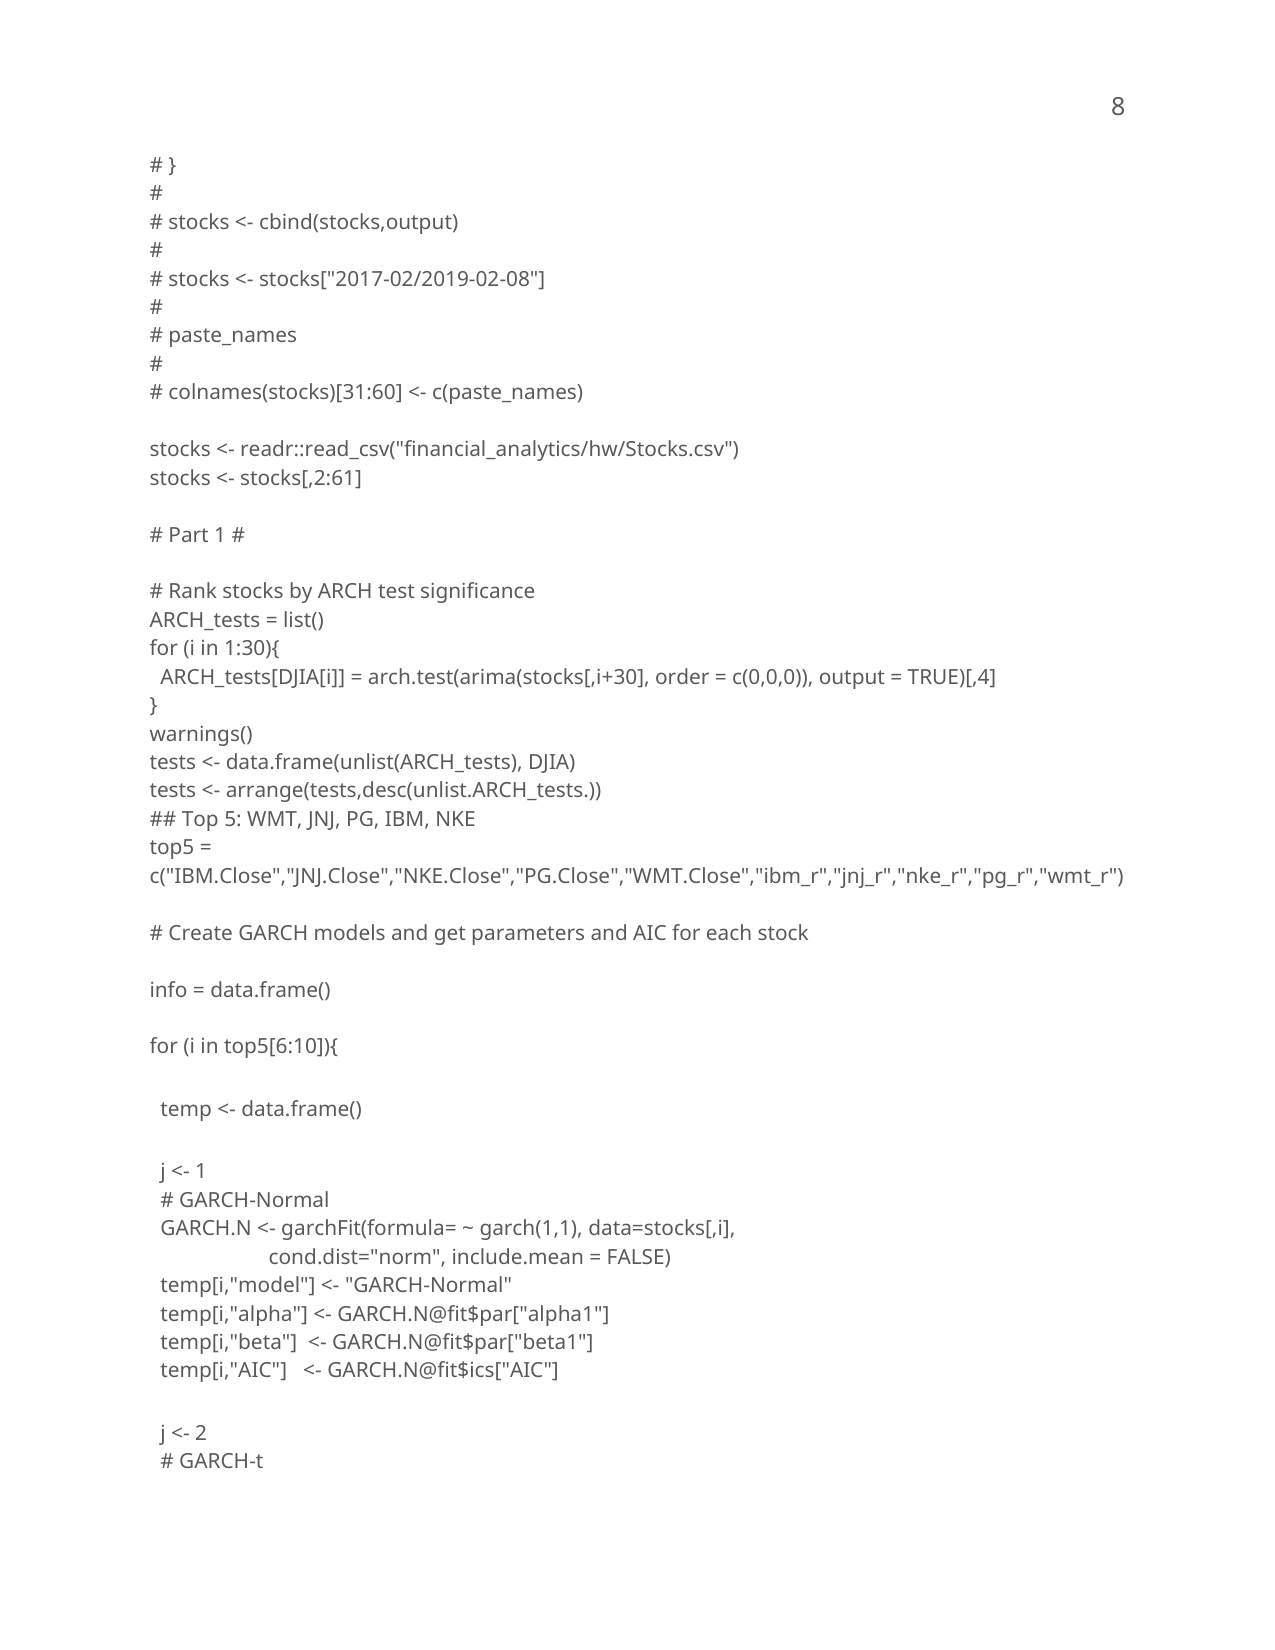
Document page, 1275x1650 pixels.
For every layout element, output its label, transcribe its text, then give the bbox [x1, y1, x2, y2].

text ## Top 5: WMT, JNJ, PG, IBM, NKE [149, 804, 1125, 832]
text # Create GARCH models and get parameters and AIC for each stock [149, 918, 1125, 946]
text # } [149, 150, 1125, 178]
text for (i in top5[6:10]){ [149, 1032, 1125, 1060]
text j <- 2 [149, 1418, 1125, 1447]
text j <- 1 [149, 1157, 1125, 1185]
text stocks <- readr::read_csv("financial_analytics/hw/Stocks.csv") [149, 434, 1125, 463]
text temp[i,"beta"] <- GARCH.N@fit$par["beta1"] [149, 1327, 1125, 1356]
text # Rank stocks by ARCH test significance [149, 577, 1125, 605]
text info = data.frame() [149, 975, 1125, 1003]
text # paste_names [149, 321, 1125, 349]
text temp[i,"alpha"] <- GARCH.N@fit$par["alpha1"] [149, 1299, 1125, 1327]
text # stocks <- cbind(stocks,output) [149, 207, 1125, 235]
text stocks <- stocks[,2:61] [149, 463, 1125, 491]
text # [149, 235, 1125, 264]
text # GARCH-t [149, 1447, 1125, 1475]
text # stocks <- stocks["2017-02/2019-02-08"] [149, 264, 1125, 292]
text tests <- data.frame(unlist(ARCH_tests), DJIA) [149, 747, 1125, 776]
text GARCH.N <- garchFit(formula= ~ garch(1,1), data=stocks[,i], [149, 1213, 1125, 1242]
text # GARCH-Normal [149, 1185, 1125, 1213]
text cond.dist="norm", include.mean = FALSE) [149, 1242, 1125, 1270]
text # [149, 349, 1125, 377]
text temp[i,"model"] <- "GARCH-Normal" [149, 1270, 1125, 1299]
text ARCH_tests[DJIA[i]] = arch.test(arima(stocks[,i+30], order = c(0,0,0)), output = TRUE)[,4] [149, 662, 1125, 690]
text # [149, 292, 1125, 321]
text ARCH_tests = list() [149, 605, 1125, 633]
text temp <- data.frame() [149, 1094, 1125, 1122]
text warnings() [149, 719, 1125, 747]
text # [149, 178, 1125, 207]
text } [149, 690, 1125, 719]
text # colnames(stocks)[31:60] <- c(paste_names) [149, 377, 1125, 406]
text tests <- arrange(tests,desc(unlist.ARCH_tests.)) [149, 776, 1125, 804]
text temp[i,"AIC"] <- GARCH.N@fit$ics["AIC"] [149, 1356, 1125, 1384]
text # Part 1 # [149, 520, 1125, 548]
text top5 = c("IBM.Close","JNJ.Close","NKE.Close","PG.Close","WMT.Close","ibm_r","jnj_r","nke_r","pg_r","wmt_r") [149, 832, 1125, 889]
text for (i in 1:30){ [149, 633, 1125, 662]
